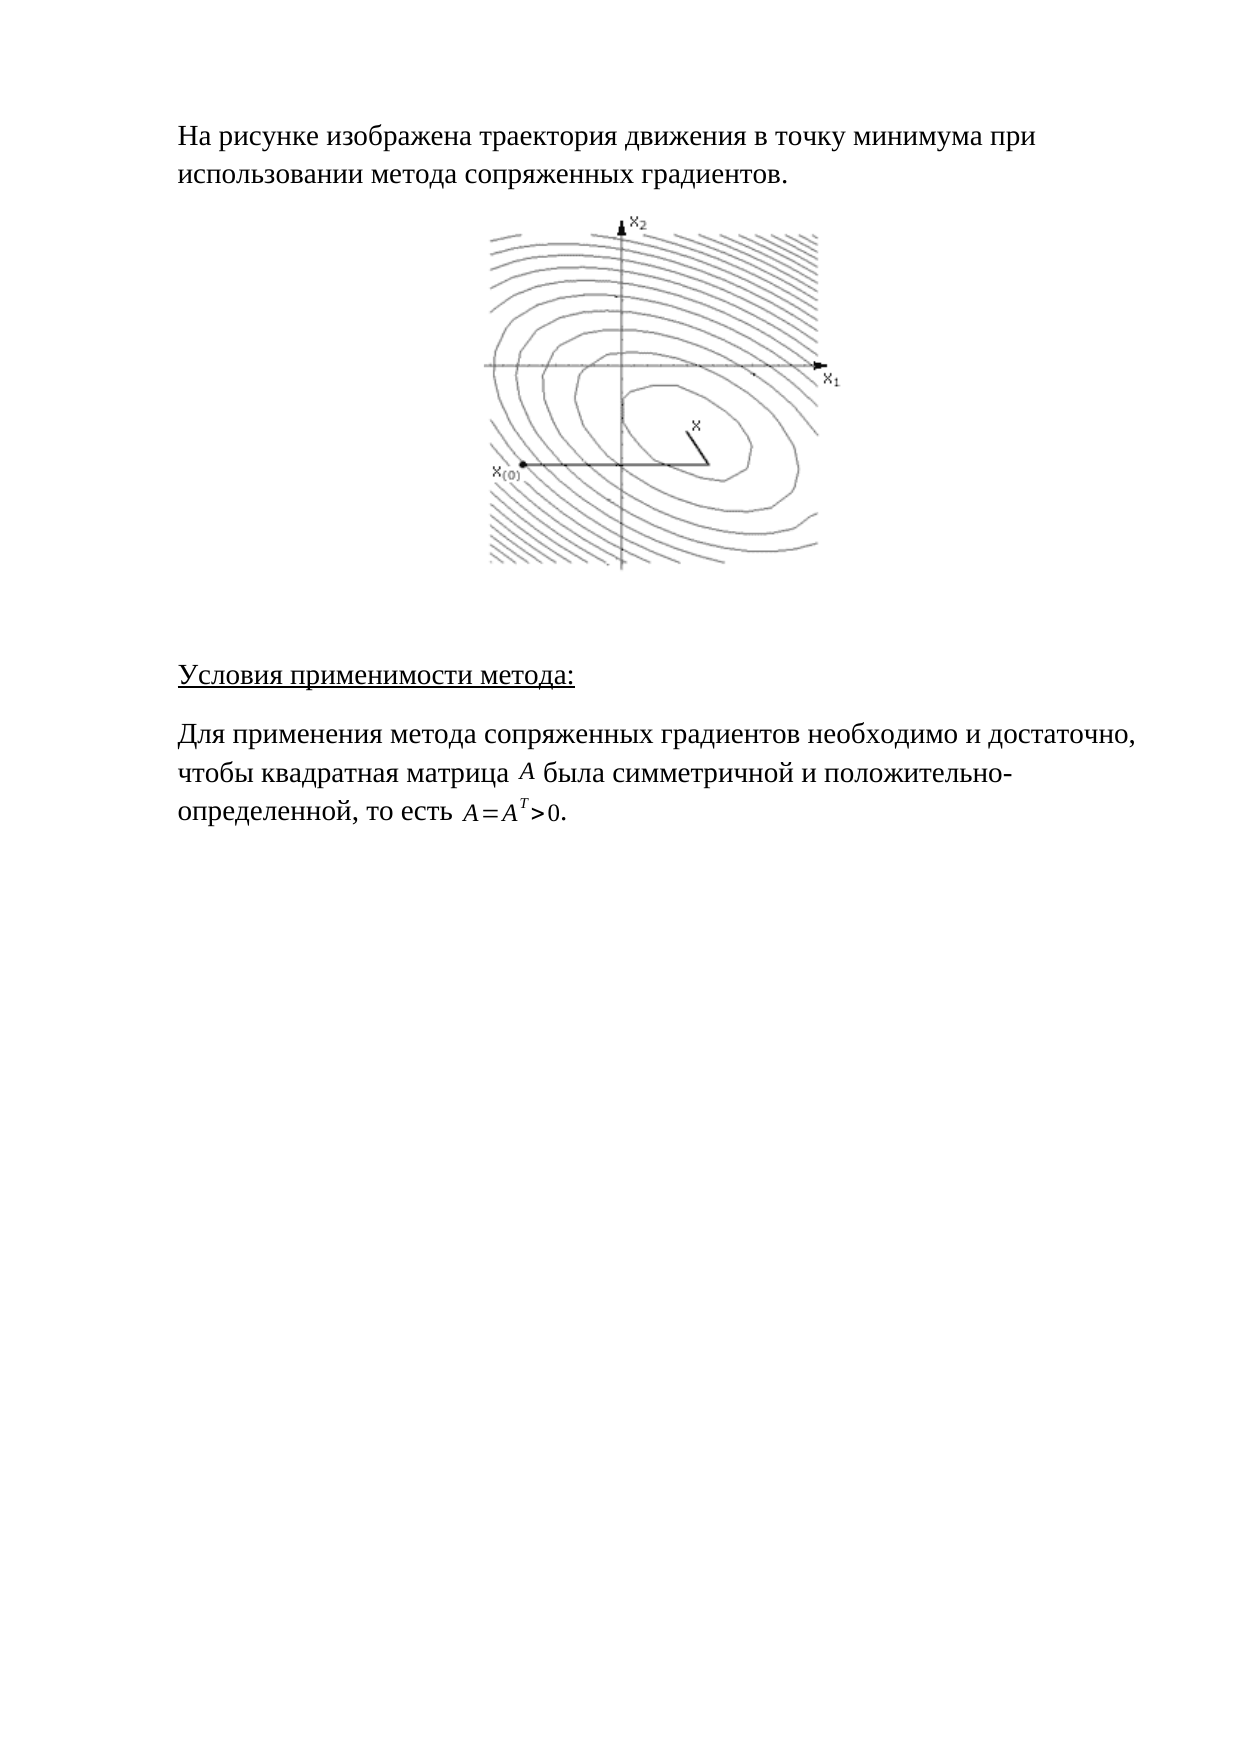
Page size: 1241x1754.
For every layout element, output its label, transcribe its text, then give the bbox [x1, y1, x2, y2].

text Условия применимости метода: [177, 657, 1152, 690]
picture [483, 216, 845, 573]
text Для применения метода сопряженных градиентов необходимо и достаточно, чтобы квадратная матрица была симметричной и положительно-определенной, то есть . [177, 716, 1152, 827]
text На рисунке изображена траектория движения в точку минимума при использовании метода сопряженных градиентов. [177, 118, 1152, 190]
